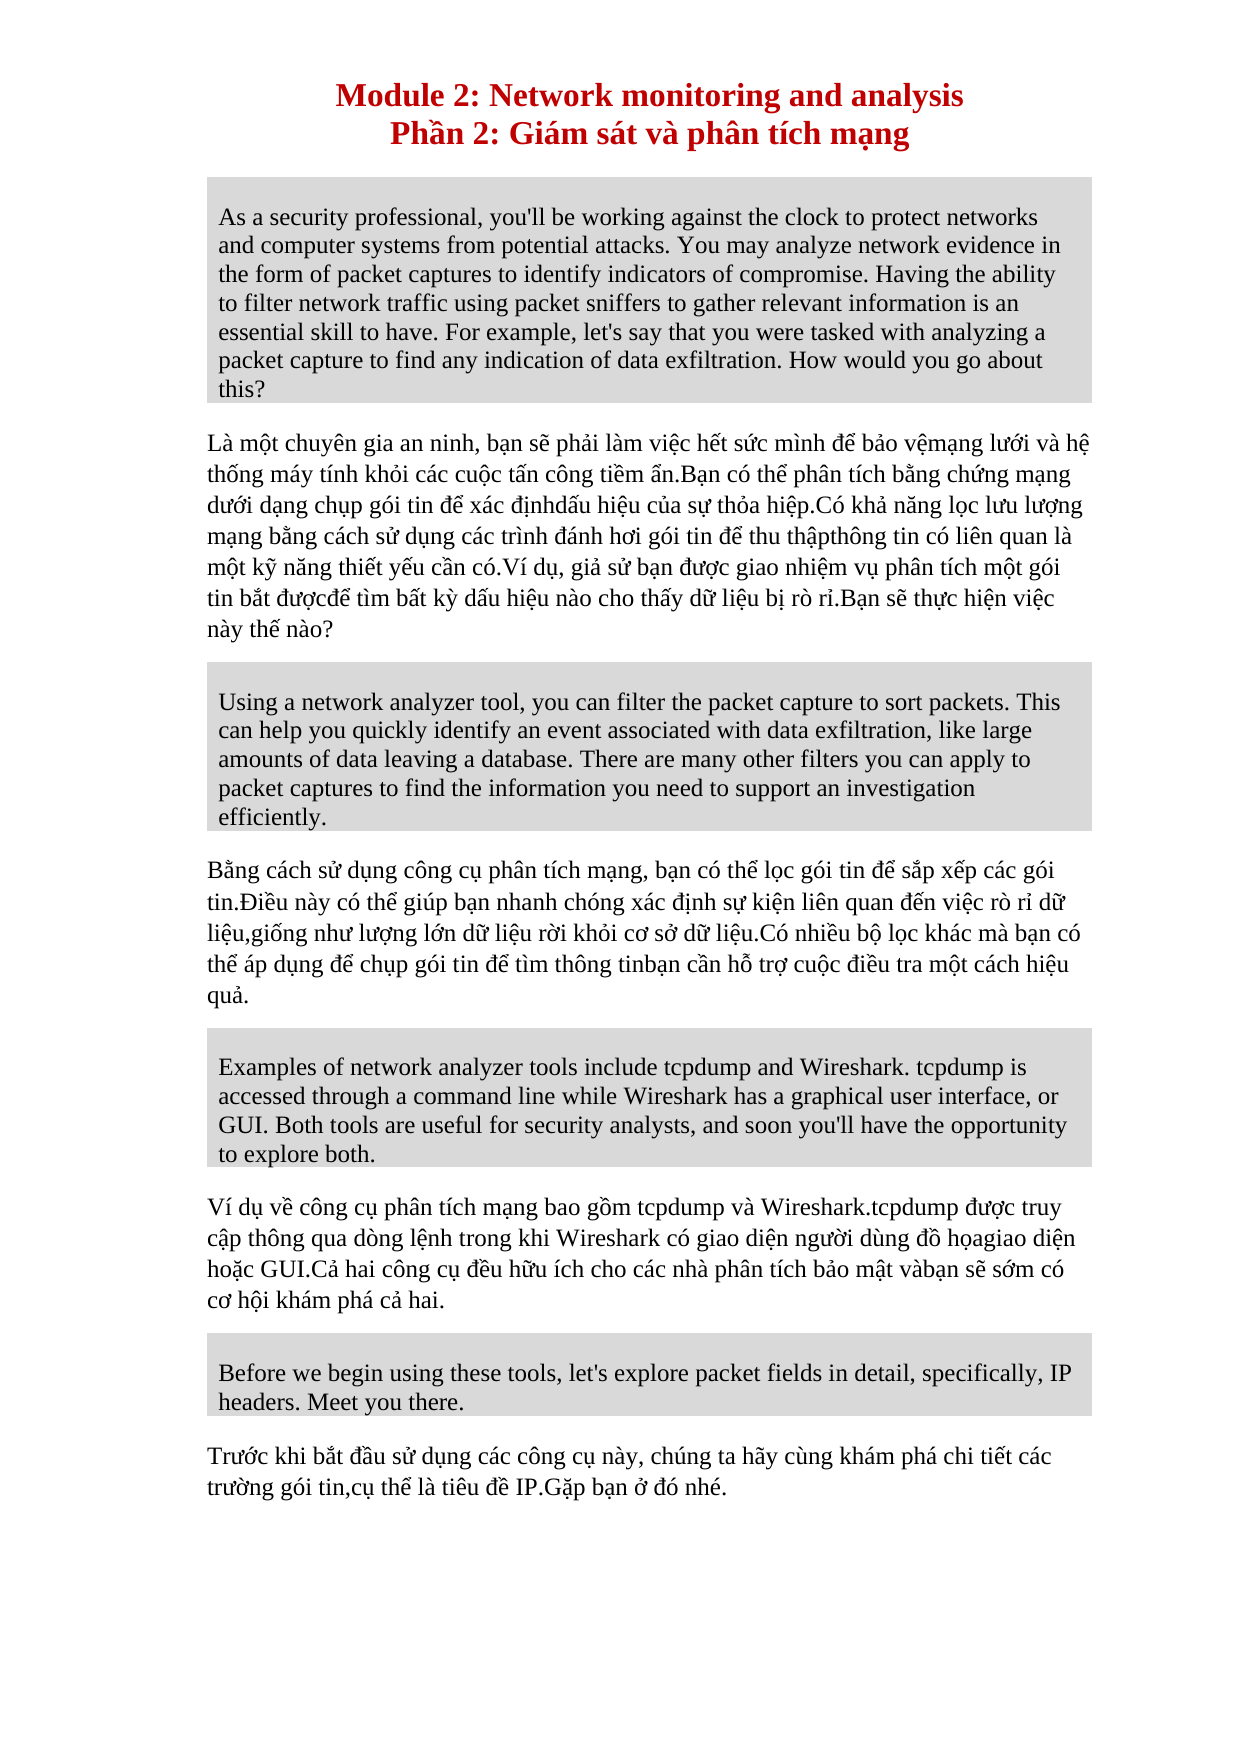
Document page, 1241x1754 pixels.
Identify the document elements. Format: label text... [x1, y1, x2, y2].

table_header Using a network analyzer tool, you can filter the packet capture to sort packets. This can help you quickly identify an event associated with data exfiltration, like large amounts of data leaving a database. There are many other filters you can apply to packet captures to find the information you need to support an investigation efficiently. [207, 662, 1092, 831]
text Bằng cách sử dụng công cụ phân tích mạng, bạn có thể lọc gói tin để sắp xếp các gói tin.Điều này có thể giúp bạn nhanh chóng xác định sự kiện liên quan đến việc rò rỉ dữ liệu,giống như lượng lớn dữ liệu rời khỏi cơ sở dữ liệu.Có nhiều bộ lọc khác mà bạn có thể áp dụng để chụp gói tin để tìm thông tinbạn cần hỗ trợ cuộc điều tra một cách hiệu quả. [207, 856, 1092, 1008]
table_header Before we begin using these tools, let's explore packet fields in detail, specifically, IP headers. Meet you there. [207, 1333, 1092, 1416]
text Ví dụ về công cụ phân tích mạng bao gồm tcpdump và Wireshark.tcpdump được truy cập thông qua dòng lệnh trong khi Wireshark có giao diện người dùng đồ họagiao diện hoặc GUI.Cả hai công cụ đều hữu ích cho các nhà phân tích bảo mật vàbạn sẽ sớm có cơ hội khám phá cả hai. [207, 1192, 1092, 1314]
table_header As a security professional, you'll be working against the clock to protect networks and computer systems from potential attacks. You may analyze network evidence in the form of packet captures to identify indicators of compromise. Having the ability to filter network traffic using packet sniffers to gather relevant information is an essential skill to have. For example, let's say that you were tasked with analyzing a packet capture to find any indication of data exfiltration. How would you go about this? [207, 177, 1092, 403]
table_header Examples of network analyzer tools include tcpdump and Wireshark. tcpdump is accessed through a command line while Wireshark has a graphical user interface, or GUI. Both tools are useful for security analysts, and soon you'll have the opportunity to explore both. [207, 1028, 1092, 1167]
text Là một chuyên gia an ninh, bạn sẽ phải làm việc hết sức mình để bảo vệmạng lưới và hệ thống máy tính khỏi các cuộc tấn công tiềm ẩn.Bạn có thể phân tích bằng chứng mạng dưới dạng chụp gói tin để xác địnhdấu hiệu của sự thỏa hiệp.Có khả năng lọc lưu lượng mạng bằng cách sử dụng các trình đánh hơi gói tin để thu thậpthông tin có liên quan là một kỹ năng thiết yếu cần có.Ví dụ, giả sử bạn được giao nhiệm vụ phân tích một gói tin bắt đượcđể tìm bất kỳ dấu hiệu nào cho thấy dữ liệu bị rò rỉ.Bạn sẽ thực hiện việc này thế nào? [207, 428, 1092, 643]
text Trước khi bắt đầu sử dụng các công cụ này, chúng ta hãy cùng khám phá chi tiết các trường gói tin,cụ thể là tiêu đề IP.Gặp bạn ở đó nhé. [207, 1441, 1092, 1501]
